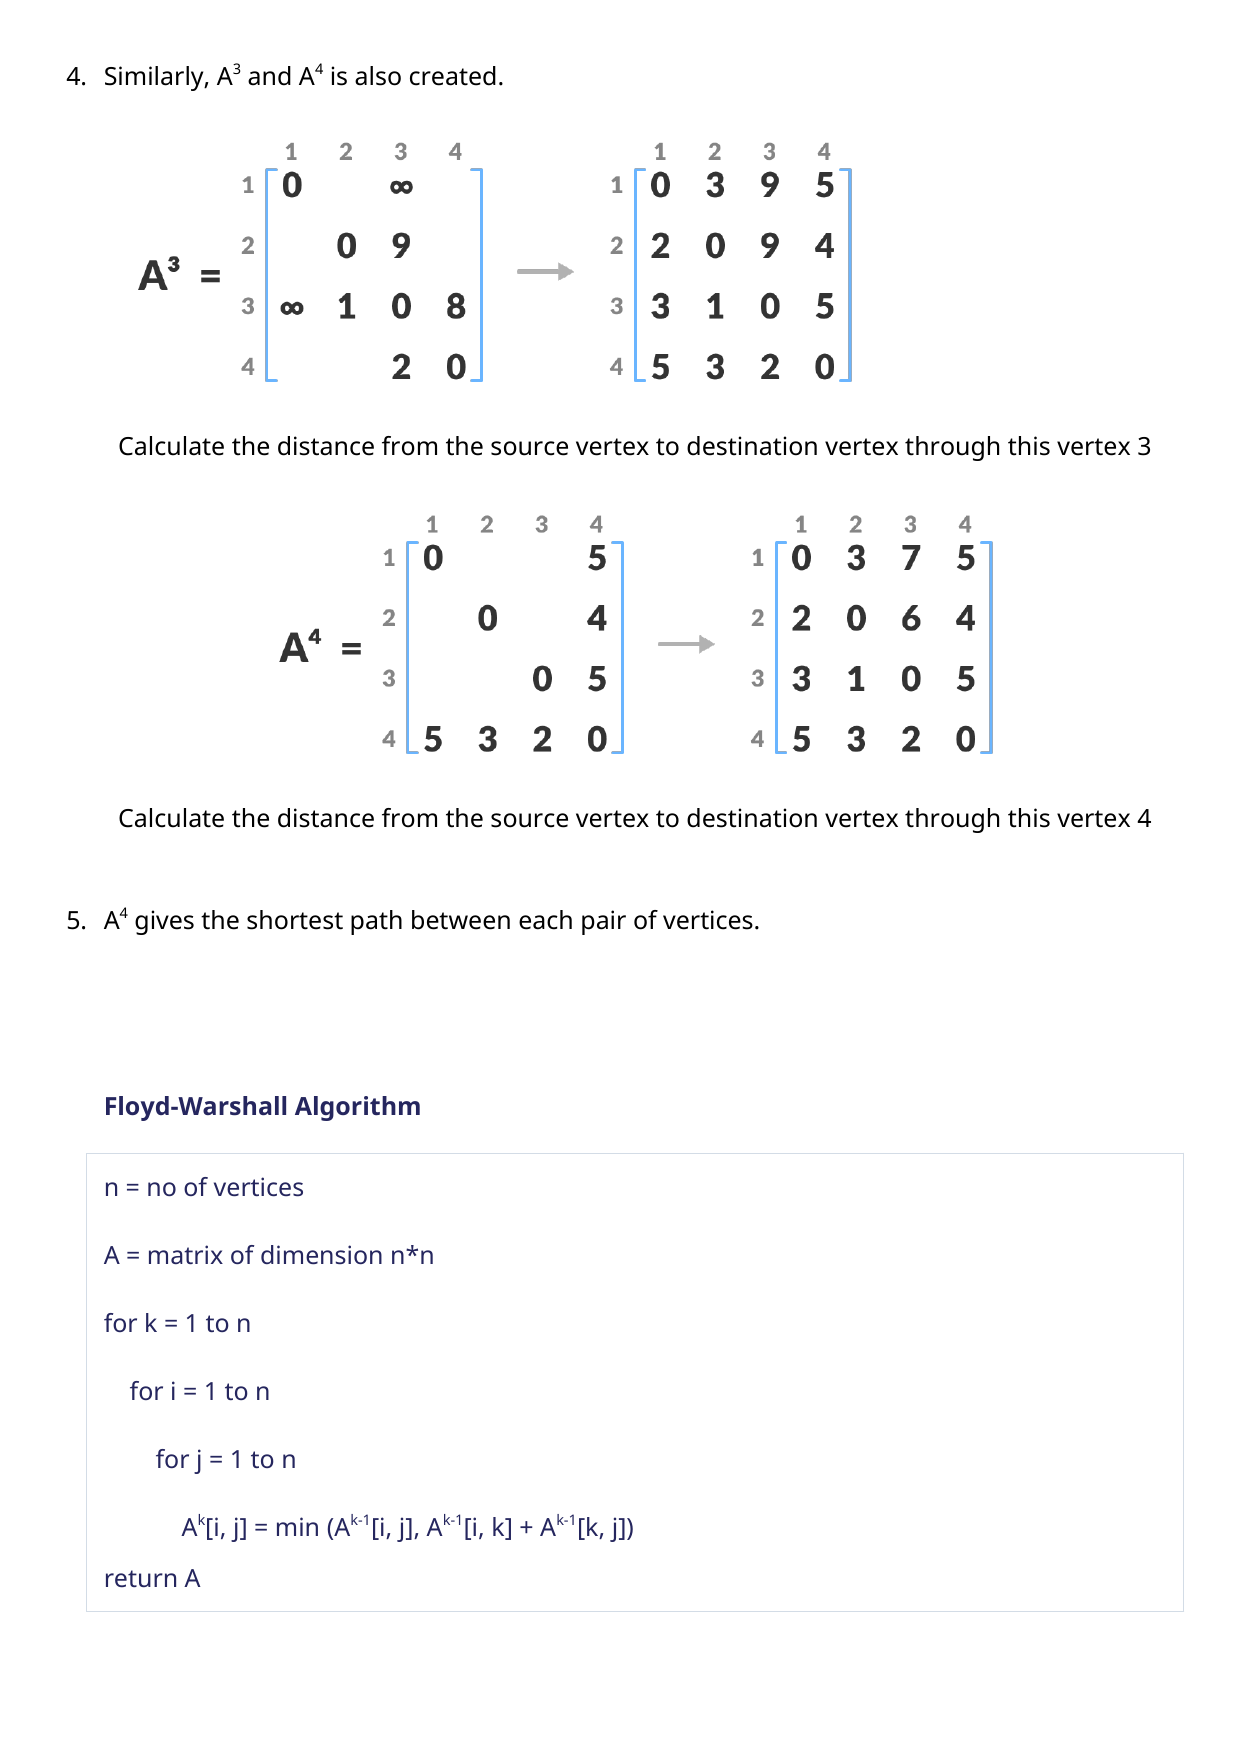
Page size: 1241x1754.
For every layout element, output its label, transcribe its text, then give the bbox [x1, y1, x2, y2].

picture [103, 107, 885, 415]
text Ak[i, j] = min (Ak-1[i, j], Ak-1[i, k] + Ak-1[k, j]) [87, 1491, 1183, 1542]
text for j = 1 to n [87, 1424, 1183, 1475]
picture [244, 479, 1026, 787]
text for i = 1 to n [87, 1356, 1183, 1408]
text Calculate the distance from the source vertex to destination vertex through this vertex 4 [103, 801, 1167, 835]
text Calculate the distance from the source vertex to destination vertex through this vertex 3 [103, 428, 1167, 462]
text for k = 1 to n [87, 1288, 1183, 1340]
text A = matrix of dimension n*n [87, 1220, 1183, 1272]
text n = no of vertices [87, 1154, 1183, 1204]
text Floyd-Warshall Algorithm [103, 1089, 1167, 1123]
text return A [87, 1542, 1183, 1611]
list A4 gives the shortest path between each pair of vertices. [66, 903, 1167, 937]
